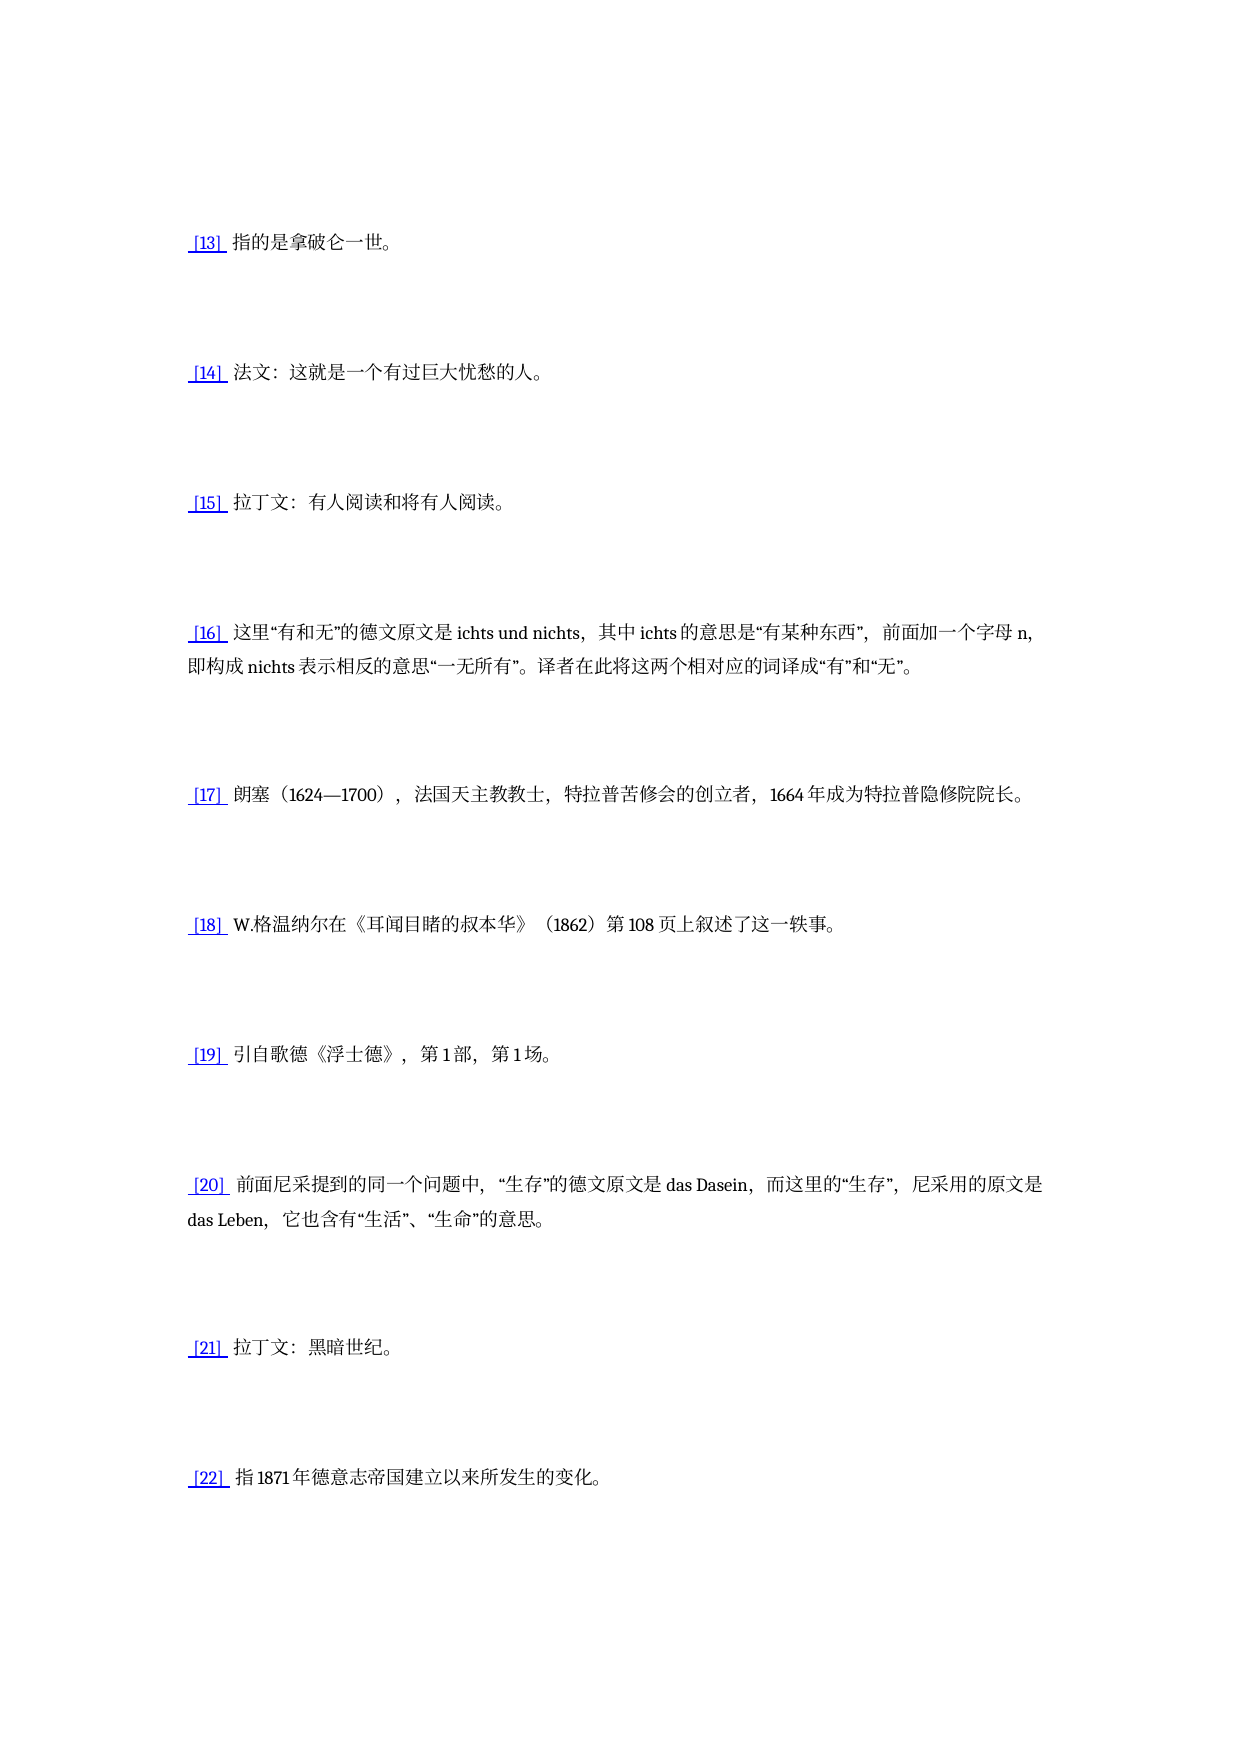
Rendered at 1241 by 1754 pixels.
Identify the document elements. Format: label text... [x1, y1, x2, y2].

text [21] 拉丁文：黑暗世纪。 [187, 1332, 1053, 1364]
text [14] 法文：这就是一个有过巨大忧愁的人。 [187, 357, 1053, 389]
text [16] 这里“有和无”的德文原文是ichts und nichts，其中ichts的意思是“有某种东西”，前面加一个字母n，即构成nichts表示相反的意思“一无所有”。译者在此将这两个相对应的词译成“有”和“无”。 [187, 617, 1053, 682]
text [15] 拉丁文：有人阅读和将有人阅读。 [187, 487, 1053, 519]
text [18] W.格温纳尔在《耳闻目睹的叔本华》（1862）第108页上叙述了这一轶事。 [187, 909, 1053, 942]
text [13] 指的是拿破仑一世。 [187, 227, 1053, 259]
text [22] 指1871年德意志帝国建立以来所发生的变化。 [187, 1462, 1053, 1494]
text [20] 前面尼采提到的同一个问题中，“生存”的德文原文是das Dasein，而这里的“生存”，尼采用的原文是das Leben，它也含有“生活”、“生命”的意思。 [187, 1169, 1053, 1234]
text [17] 朗塞（1624—1700），法国天主教教士，特拉普苦修会的创立者，1664年成为特拉普隐修院院长。 [187, 779, 1053, 812]
text [19] 引自歌德《浮士德》，第1部，第1场。 [187, 1039, 1053, 1072]
